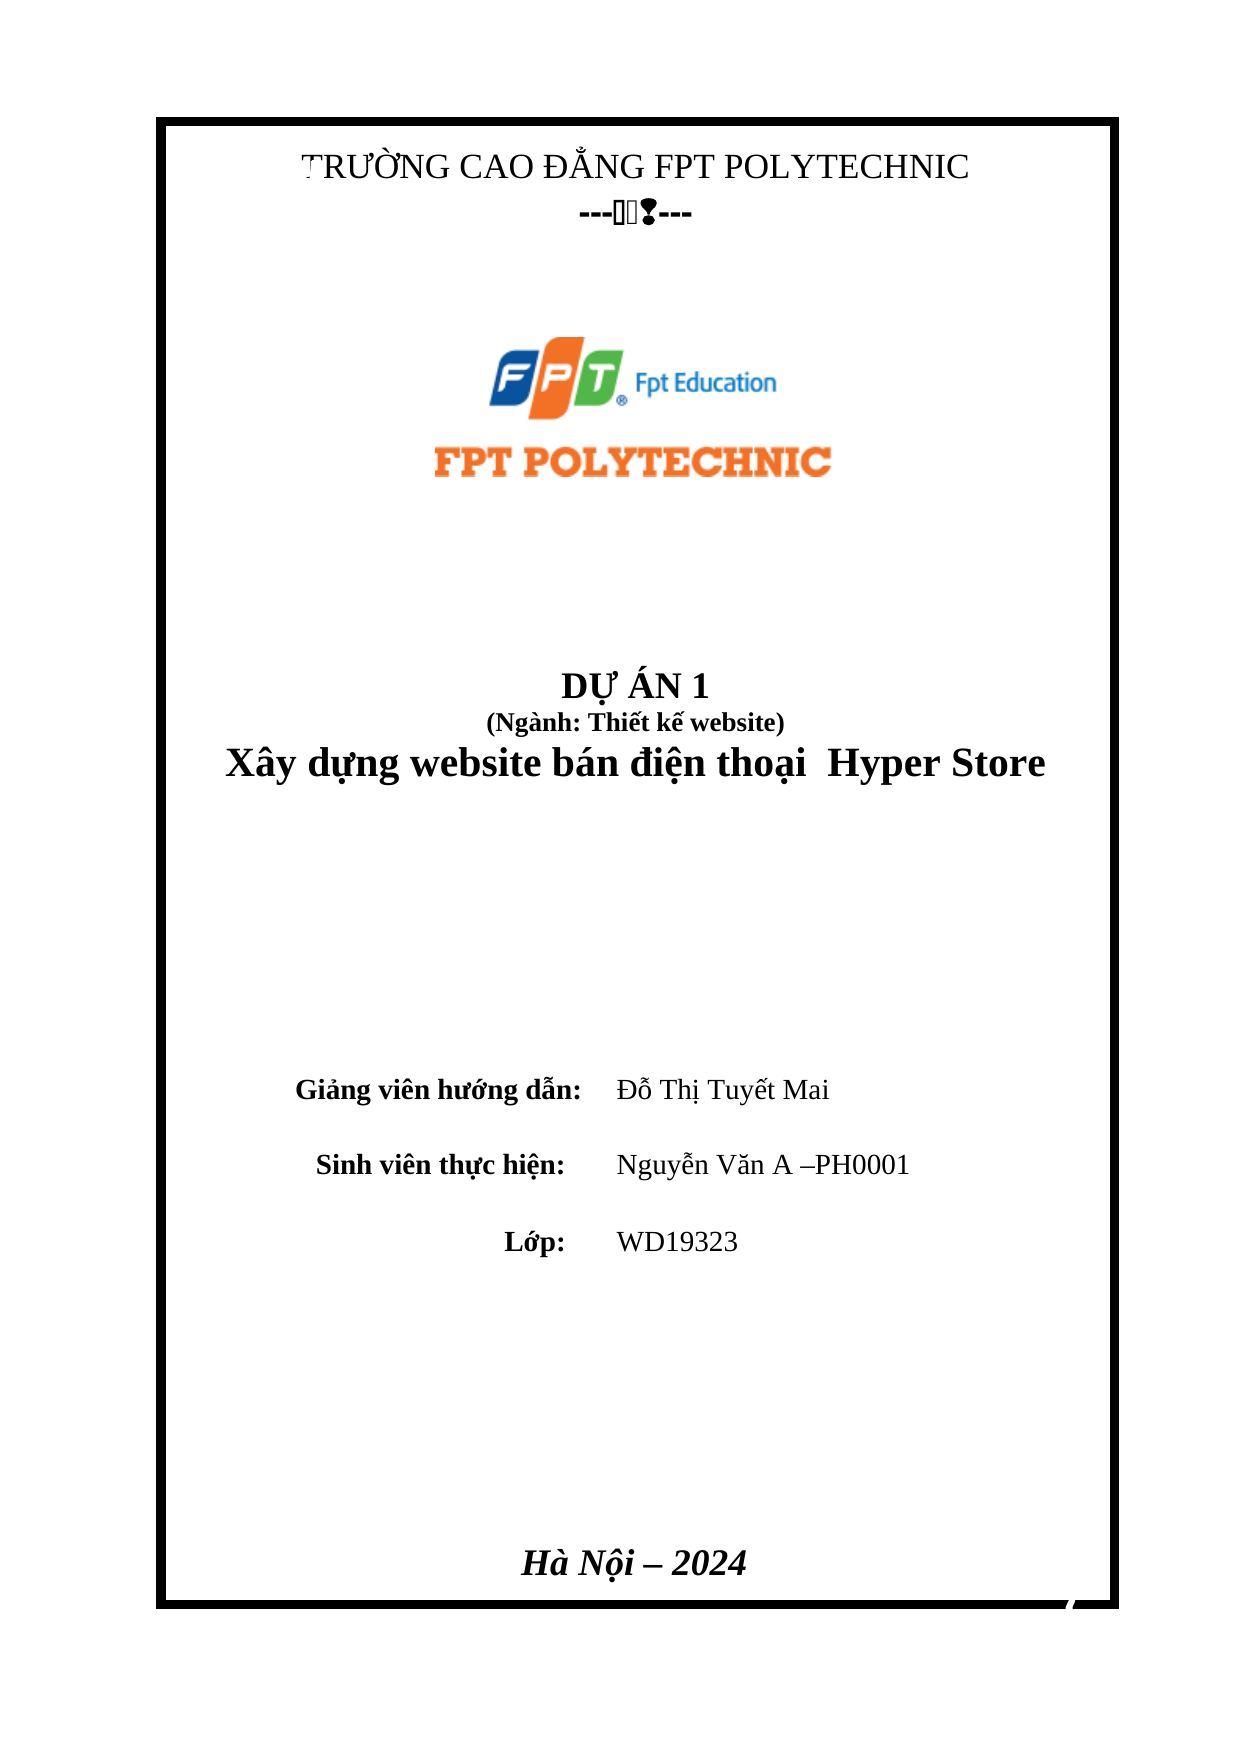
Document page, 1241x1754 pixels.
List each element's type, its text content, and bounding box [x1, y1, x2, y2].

subtitle TRƯỜNG CAO ĐẲNG FPT POLYTECHNIC [177, 145, 1094, 186]
text Hà Nội – 2024 [177, 1540, 1094, 1583]
table_cell Nguyễn Văn A –PH0001 [605, 1147, 1048, 1224]
text Xây dựng website bán điện thoại Hyper Store [177, 737, 1094, 785]
table_header Giảng viên hướng dẫn: [251, 1072, 605, 1147]
table_header Đỗ Thị Tuyết Mai [605, 1072, 1048, 1147]
text ------ [177, 186, 1094, 234]
table_cell Lớp: [251, 1224, 605, 1299]
table_cell WD19323 [605, 1224, 1048, 1299]
picture [435, 337, 836, 477]
text DỰ ÁN 1 [177, 663, 1094, 706]
text (Ngành: Thiết kế website) [177, 706, 1094, 737]
table_cell Sinh viên thực hiện: [251, 1147, 605, 1224]
